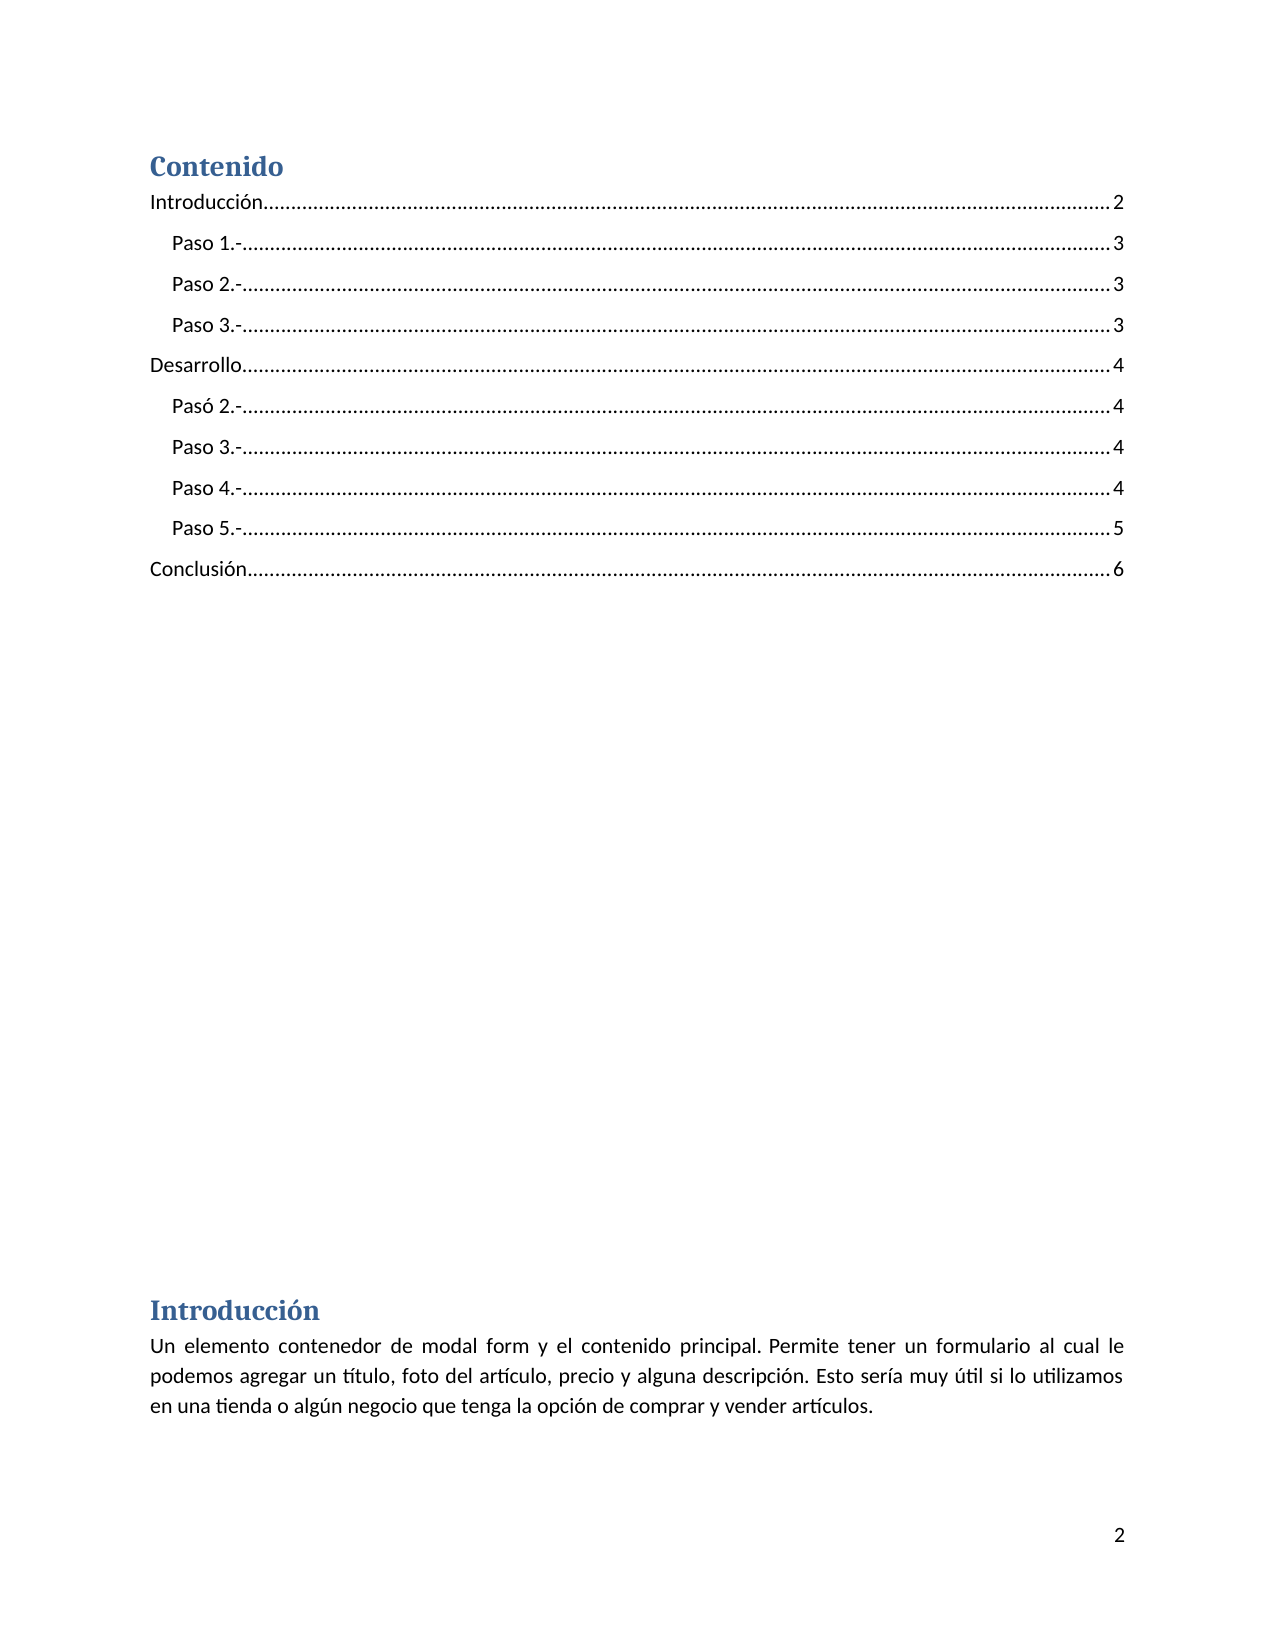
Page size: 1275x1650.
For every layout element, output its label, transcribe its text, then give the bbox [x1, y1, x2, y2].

subtitle Introducción [150, 1294, 1125, 1327]
text Un elemento contenedor de modal form y el contenido principal. Permite tener un formulario al cual le podemos agregar un título, foto del artículo, precio y alguna descripción. Esto sería muy útil si lo utilizamos en una tienda o algún negocio que tenga la opción de comprar y vender artículos. [150, 1332, 1125, 1362]
text Un elemento contenedor de modal form y el contenido principal. Permite tener un formulario al cual le podemos agregar un título, foto del artículo, precio y alguna descripción. Esto sería muy útil si lo utilizamos en una tienda o algún negocio que tenga la opción de comprar y vender artículos. [150, 1389, 1125, 1419]
